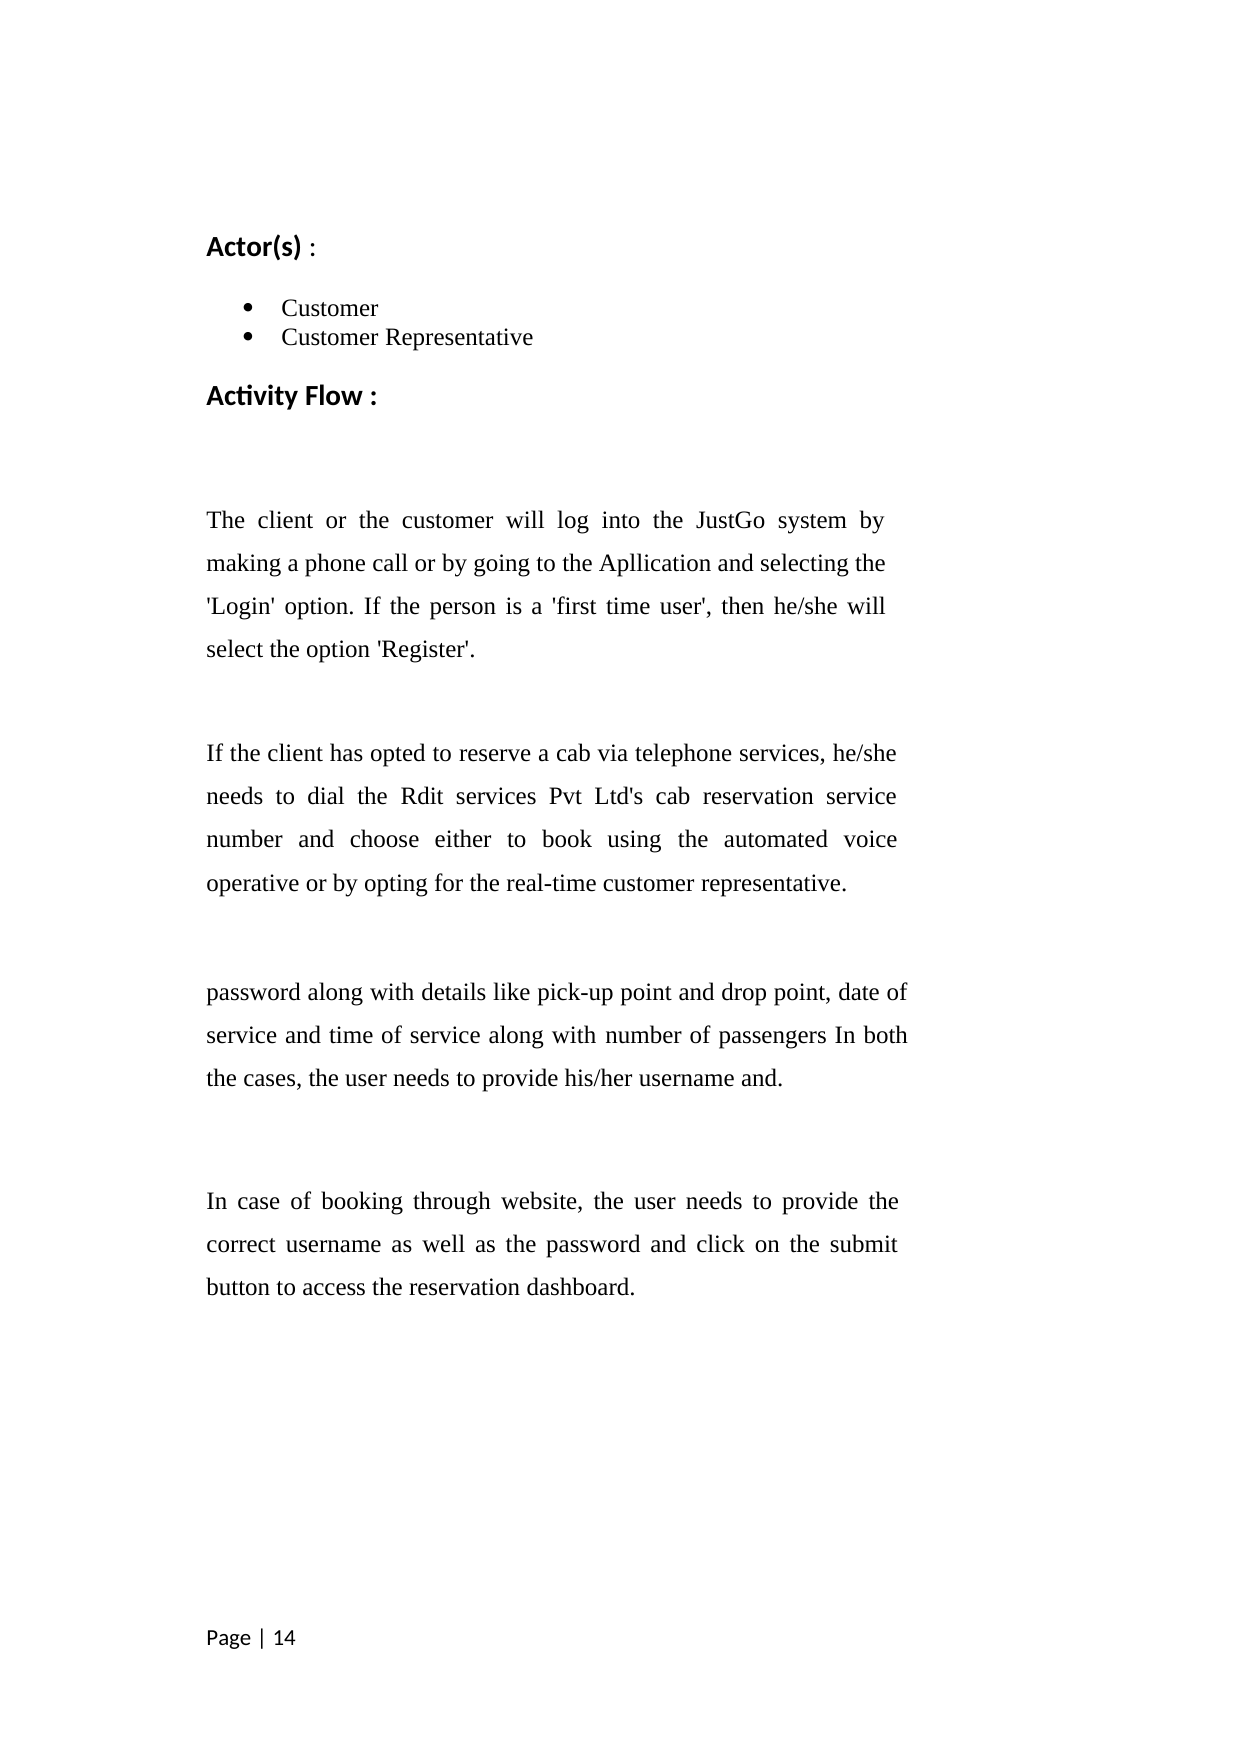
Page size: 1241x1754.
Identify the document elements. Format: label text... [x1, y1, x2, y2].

list Customer Representative [244, 322, 1069, 350]
text password along with details like pick-up point and drop point, date of service and time of service along with number of passengers In both the cases, the user needs to provide his/her username and. [206, 977, 908, 1092]
text The client or the customer will log into the JustGo system by making a phone call or by going to the Apllication and selecting the 'Login' option. If the person is a 'first time user', then he/she will select the option 'Register'. [206, 505, 886, 663]
text Actor(s) : [206, 228, 1069, 264]
list Customer [244, 293, 1069, 322]
text In case of booking through website, the user needs to provide the correct username as well as the password and click on the submit button to access the reservation dashboard. [206, 1186, 899, 1301]
text If the client has opted to reserve a cab via telephone services, he/she needs to dial the Rdit services Pvt Ltd's cab reservation service number and choose either to book using the automated voice operative or by opting for the real-time customer representative. [206, 738, 898, 896]
text Activity Flow : [206, 377, 1069, 413]
